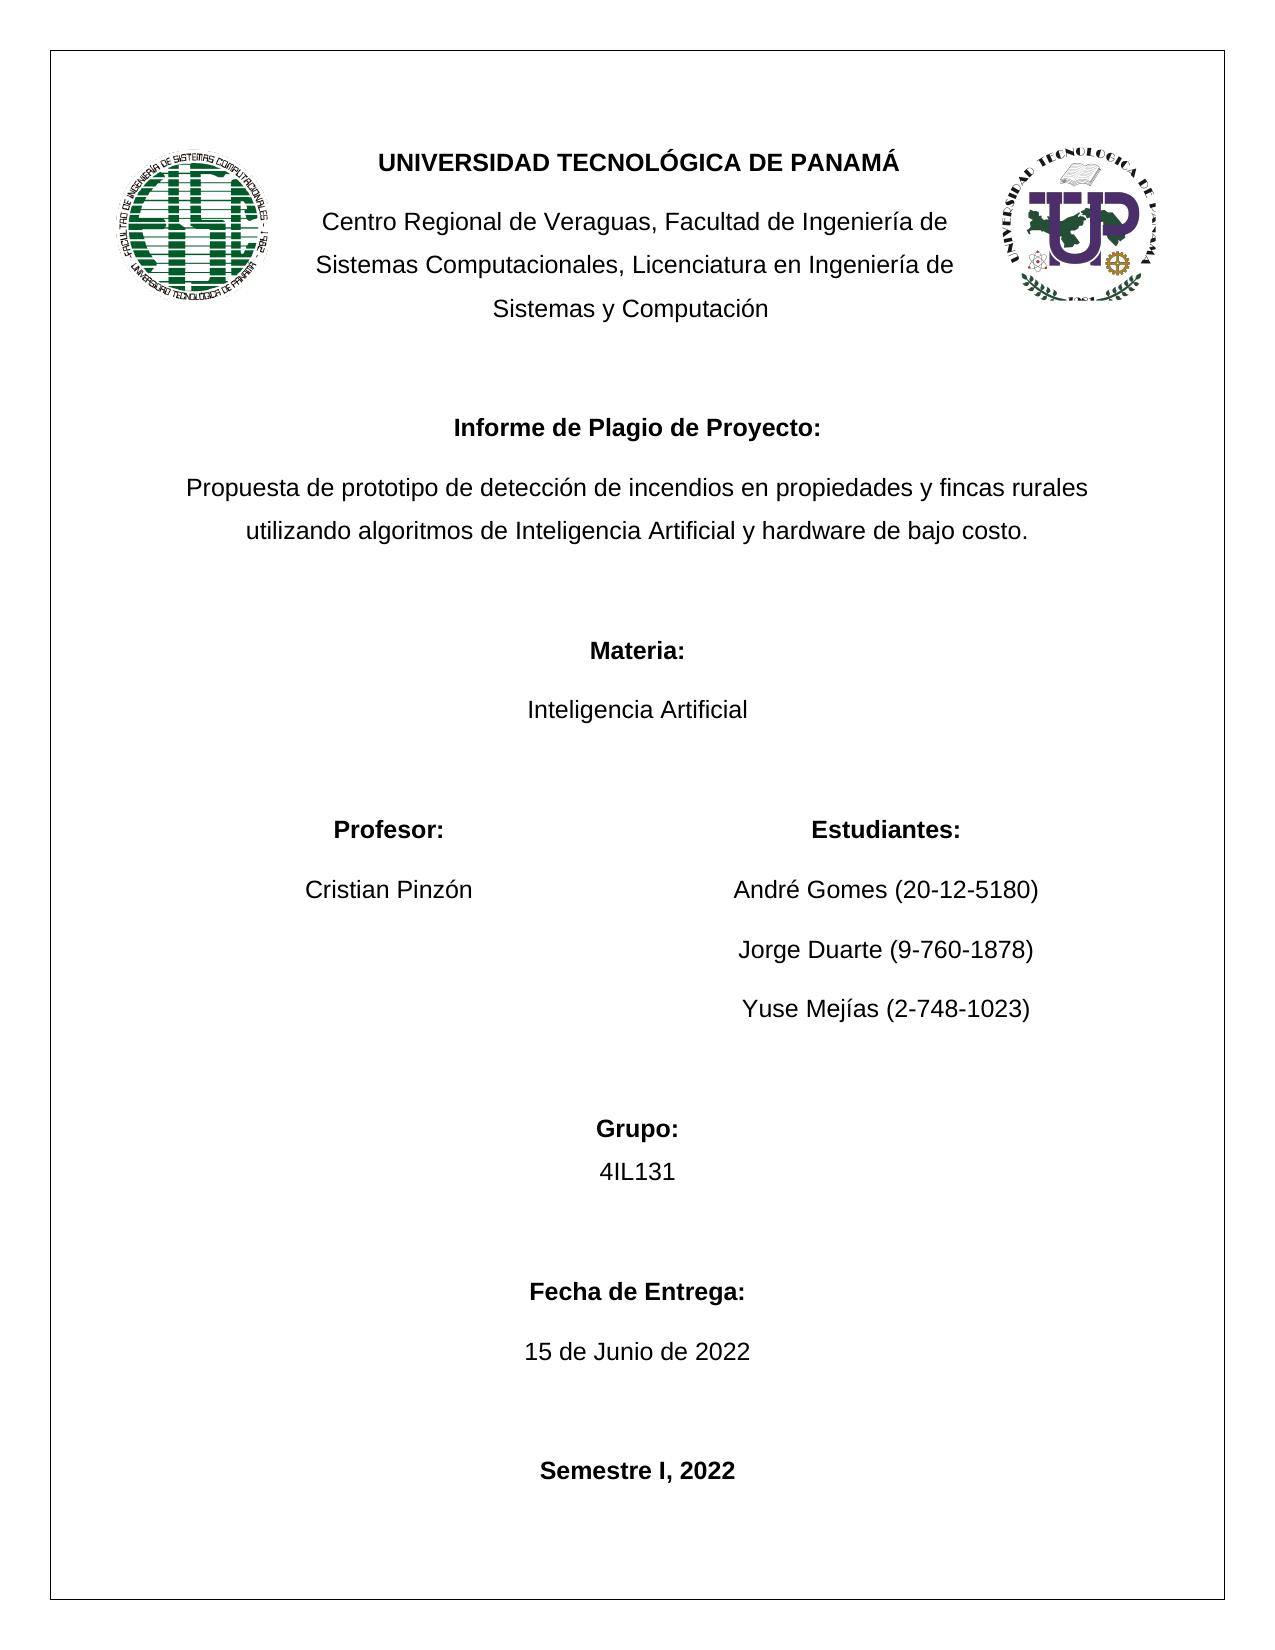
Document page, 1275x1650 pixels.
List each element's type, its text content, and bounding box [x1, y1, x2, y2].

text Fecha de Entrega: [177, 1277, 1098, 1305]
text Informe de Plagio de Proyecto: [177, 413, 1098, 442]
text Yuse Mejías (2-748-1023) [674, 994, 1098, 1023]
text Propuesta de prototipo de detección de incendios en propiedades y fincas rurales utilizando algoritmos de Inteligencia Artificial y hardware de bajo costo. [177, 473, 1098, 545]
text Materia: [177, 636, 1098, 664]
text UNIVERSIDAD TECNOLÓGICA DE PANAMÁ [212, 147, 1051, 176]
text Inteligencia Artificial [177, 695, 1098, 724]
text Cristian Pinzón [177, 875, 601, 903]
text Grupo: 4IL131 [177, 1114, 1098, 1186]
text André Gomes (20-12-5180) [674, 875, 1098, 903]
text Centro Regional de Veraguas, Facultad de Ingeniería de Sistemas Computacionales, Licenciatura en Ingeniería de Sistemas y Computación [177, 207, 1098, 322]
text Semestre I, 2022 [177, 1456, 1098, 1485]
text 15 de Junio de 2022 [177, 1336, 1098, 1365]
text Estudiantes: [674, 815, 1098, 844]
text Jorge Duarte (9-760-1878) [674, 934, 1098, 963]
picture [115, 147, 268, 301]
text Profesor: [177, 815, 601, 844]
picture [1002, 147, 1156, 301]
